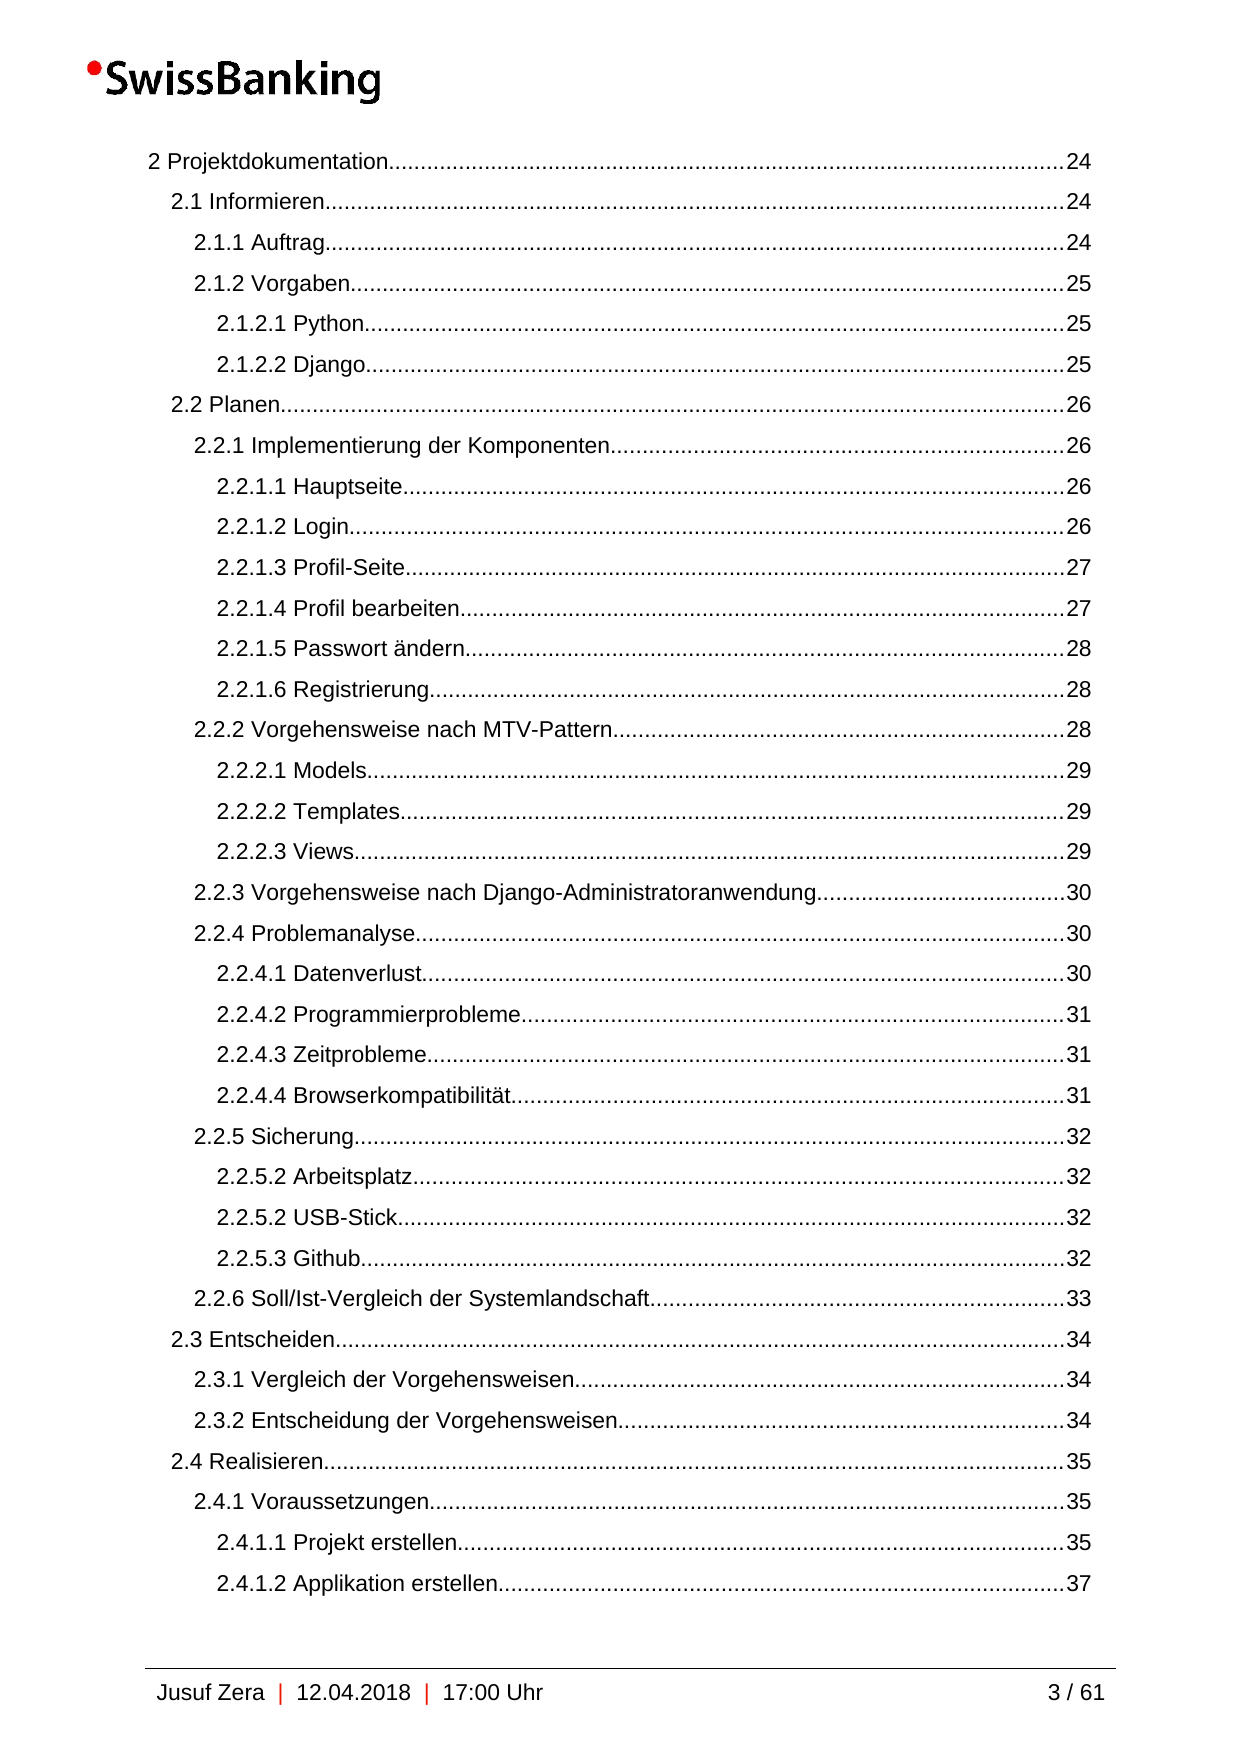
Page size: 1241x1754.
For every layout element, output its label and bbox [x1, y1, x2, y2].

picture [87, 59, 380, 104]
